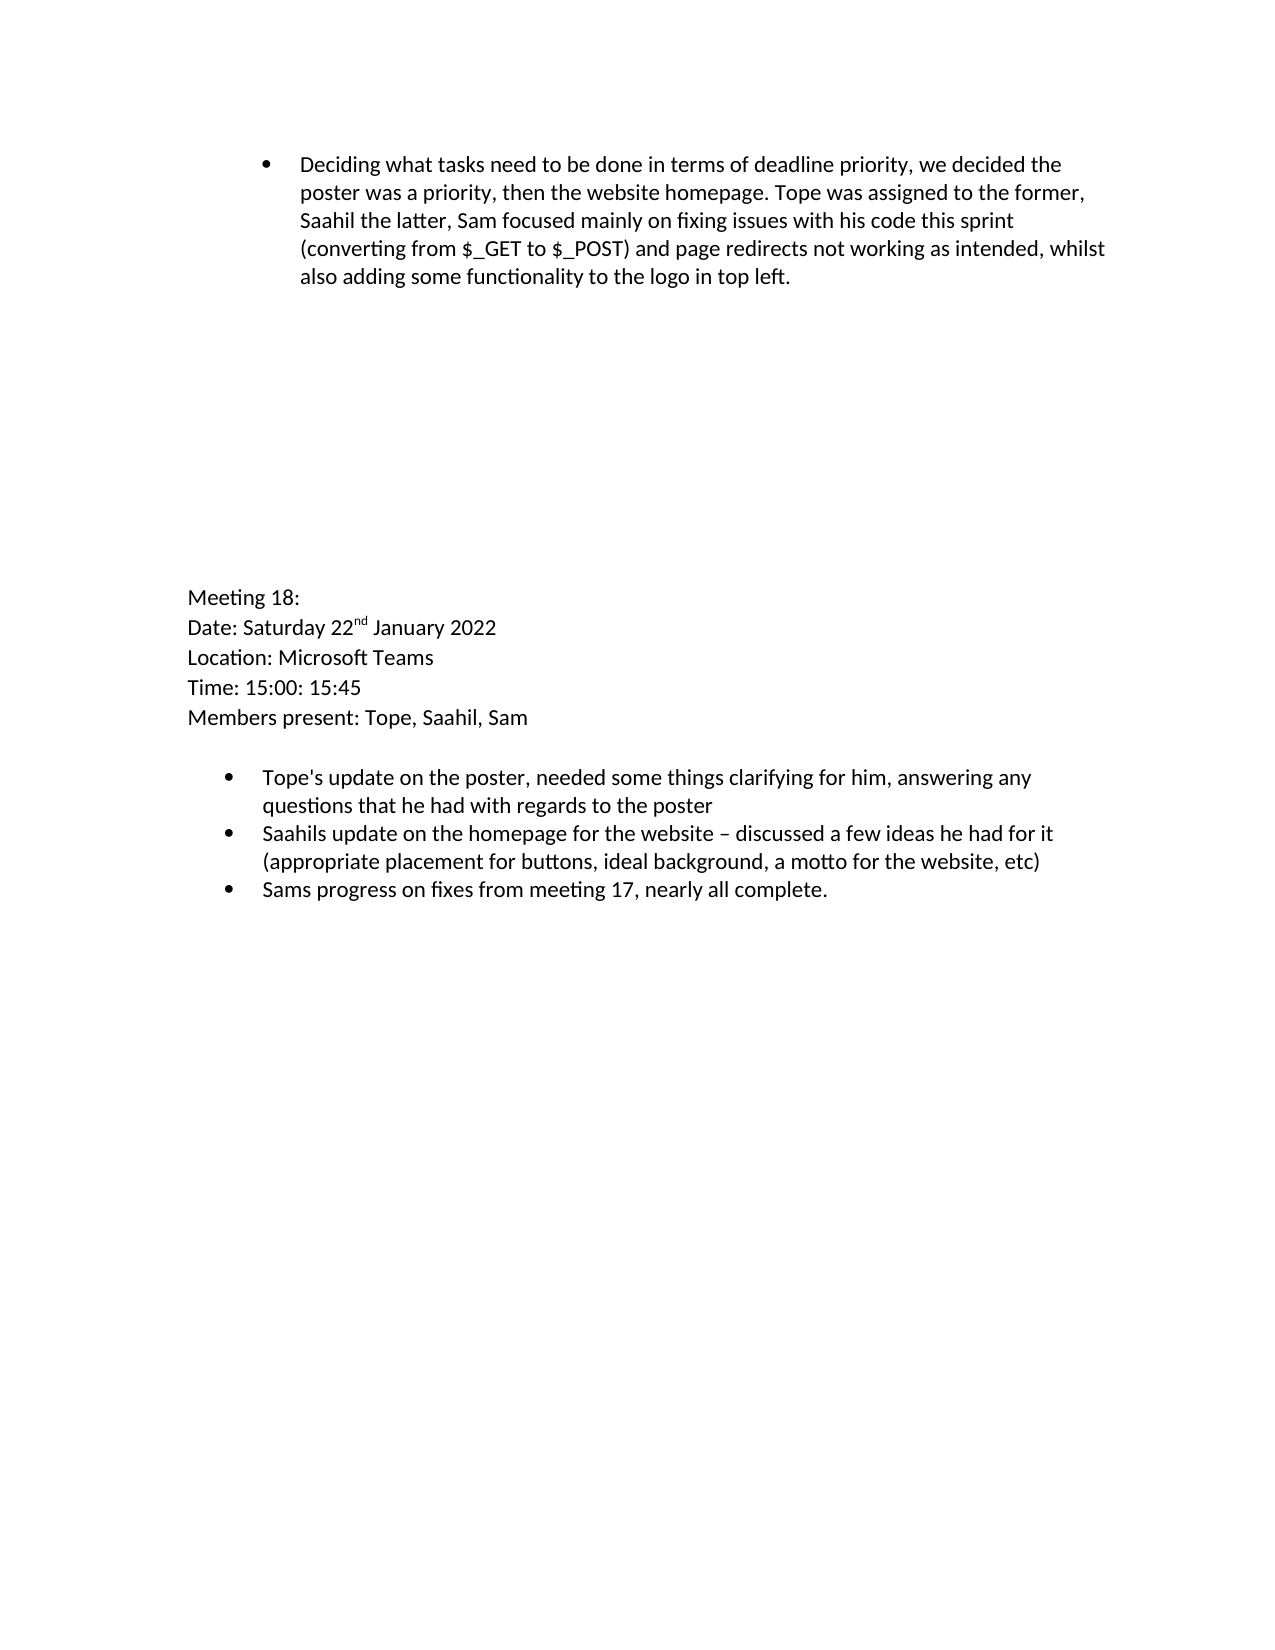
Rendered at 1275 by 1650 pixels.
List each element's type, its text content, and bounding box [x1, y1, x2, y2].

list Deciding what tasks need to be done in terms of deadline priority, we decided the poster was a priority, then the website homepage. Tope was assigned to the former, Saahil the latter, Sam focused mainly on fixing issues with his code this sprint (converting from $_GET to $_POST) and page redirects not working as intended, whilst also adding some functionality to the logo in top left. [262, 150, 1125, 290]
list Tope's update on the poster, needed some things clarifying for him, answering any questions that he had with regards to the poster [225, 763, 1125, 819]
text Members present: Tope, Saahil, Sam [187, 703, 1125, 731]
text Location: Microsoft Teams [187, 643, 1125, 671]
text Time: 15:00: 15:45 [187, 673, 1125, 701]
text Meeting 18: [187, 583, 1125, 611]
list Sams progress on fixes from meeting 17, nearly all complete. [225, 876, 1125, 903]
list Saahils update on the homepage for the website – discussed a few ideas he had for it (appropriate placement for buttons, ideal background, a motto for the website, etc) [225, 819, 1125, 876]
text Date: Saturday 22nd January 2022 [187, 613, 1125, 641]
